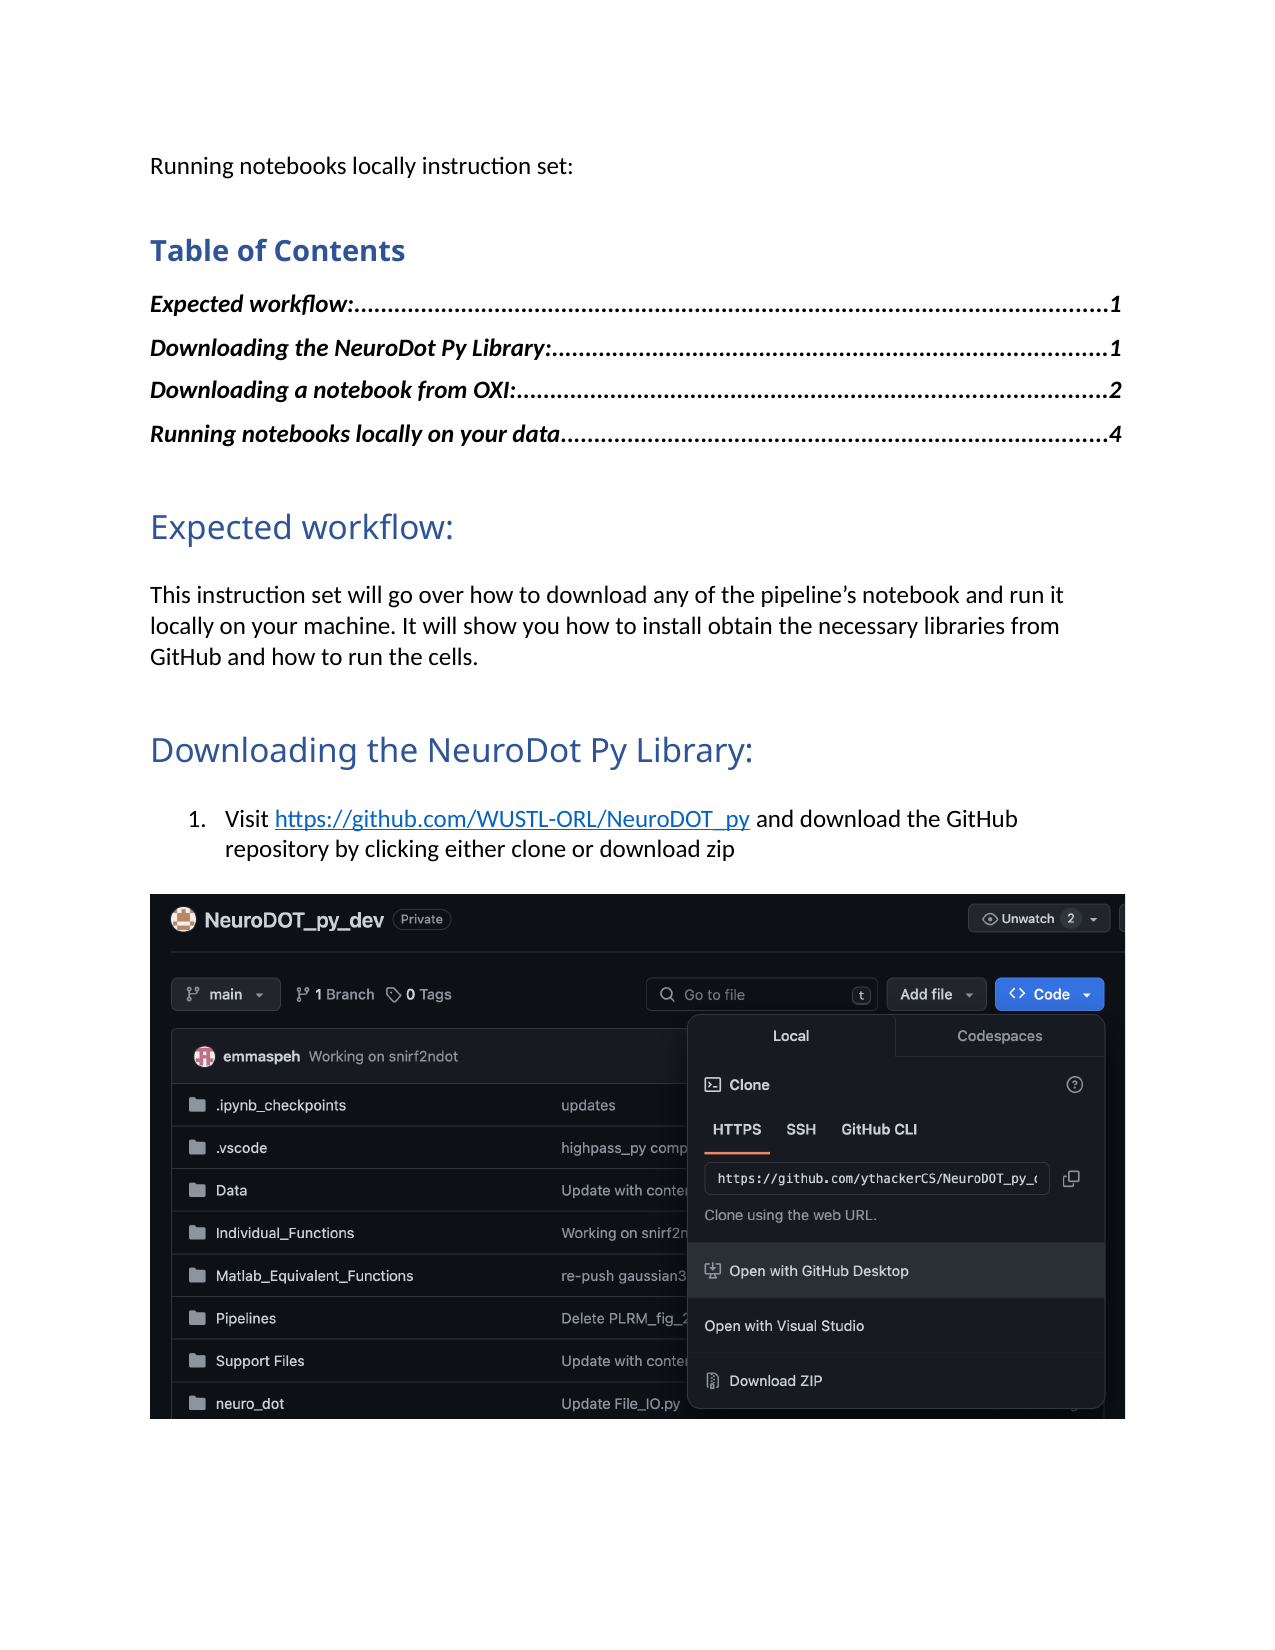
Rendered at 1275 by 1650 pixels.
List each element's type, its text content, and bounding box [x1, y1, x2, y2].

text This instruction set will go over how to download any of the pipeline’s notebook and run it locally on your machine. It will show you how to install obtain the necessary libraries from GitHub and how to run the cells. [150, 549, 1125, 671]
text Running notebooks locally instruction set: [150, 150, 1125, 181]
subtitle Downloading the NeuroDot Py Library: [150, 727, 1125, 772]
subtitle Expected workflow: [150, 504, 1125, 549]
picture [150, 894, 1125, 1419]
list Visit https://github.com/WUSTL-ORL/NeuroDOT_py and download the GitHub repository by clicking either clone or download zip [187, 803, 1125, 864]
